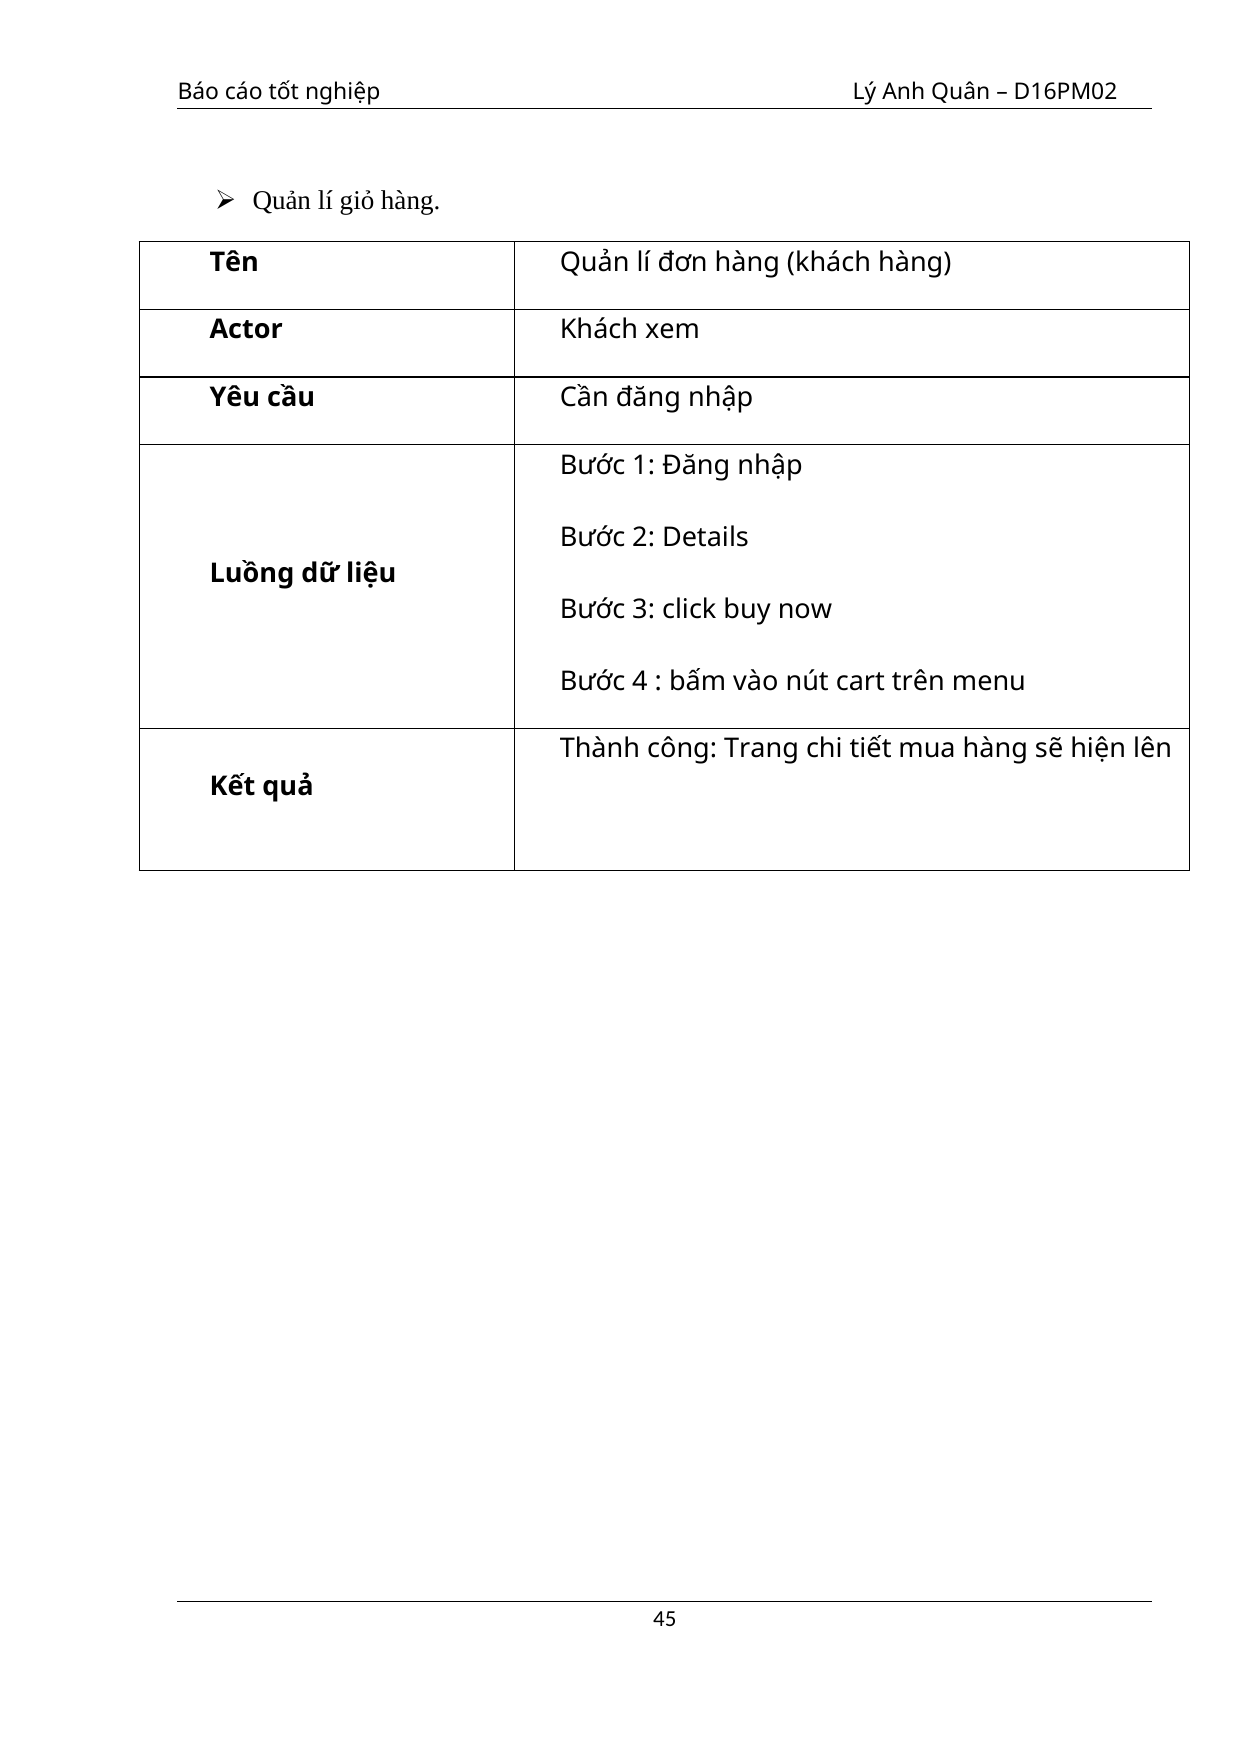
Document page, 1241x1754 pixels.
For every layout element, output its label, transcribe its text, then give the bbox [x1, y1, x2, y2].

table_header Tên [140, 242, 514, 309]
table_cell Khách xem [515, 310, 1189, 376]
table_cell Yêu cầu [140, 378, 514, 444]
list Quản lí giỏ hàng. [215, 184, 1152, 215]
table_header Quản lí đơn hàng (khách hàng) [515, 242, 1189, 309]
table_cell Actor [140, 310, 514, 376]
table_cell Kết quả [140, 729, 514, 870]
table_cell Thành công: Trang chi tiết mua hàng sẽ hiện lên [515, 729, 1189, 870]
table_cell Luồng dữ liệu [140, 445, 514, 728]
table_cell Bước 1: Đăng nhập Bước 2: Details Bước 3: click buy now Bước 4 : bấm vào nút cart trên menu [515, 445, 1189, 728]
table_cell Cần đăng nhập [515, 378, 1189, 444]
